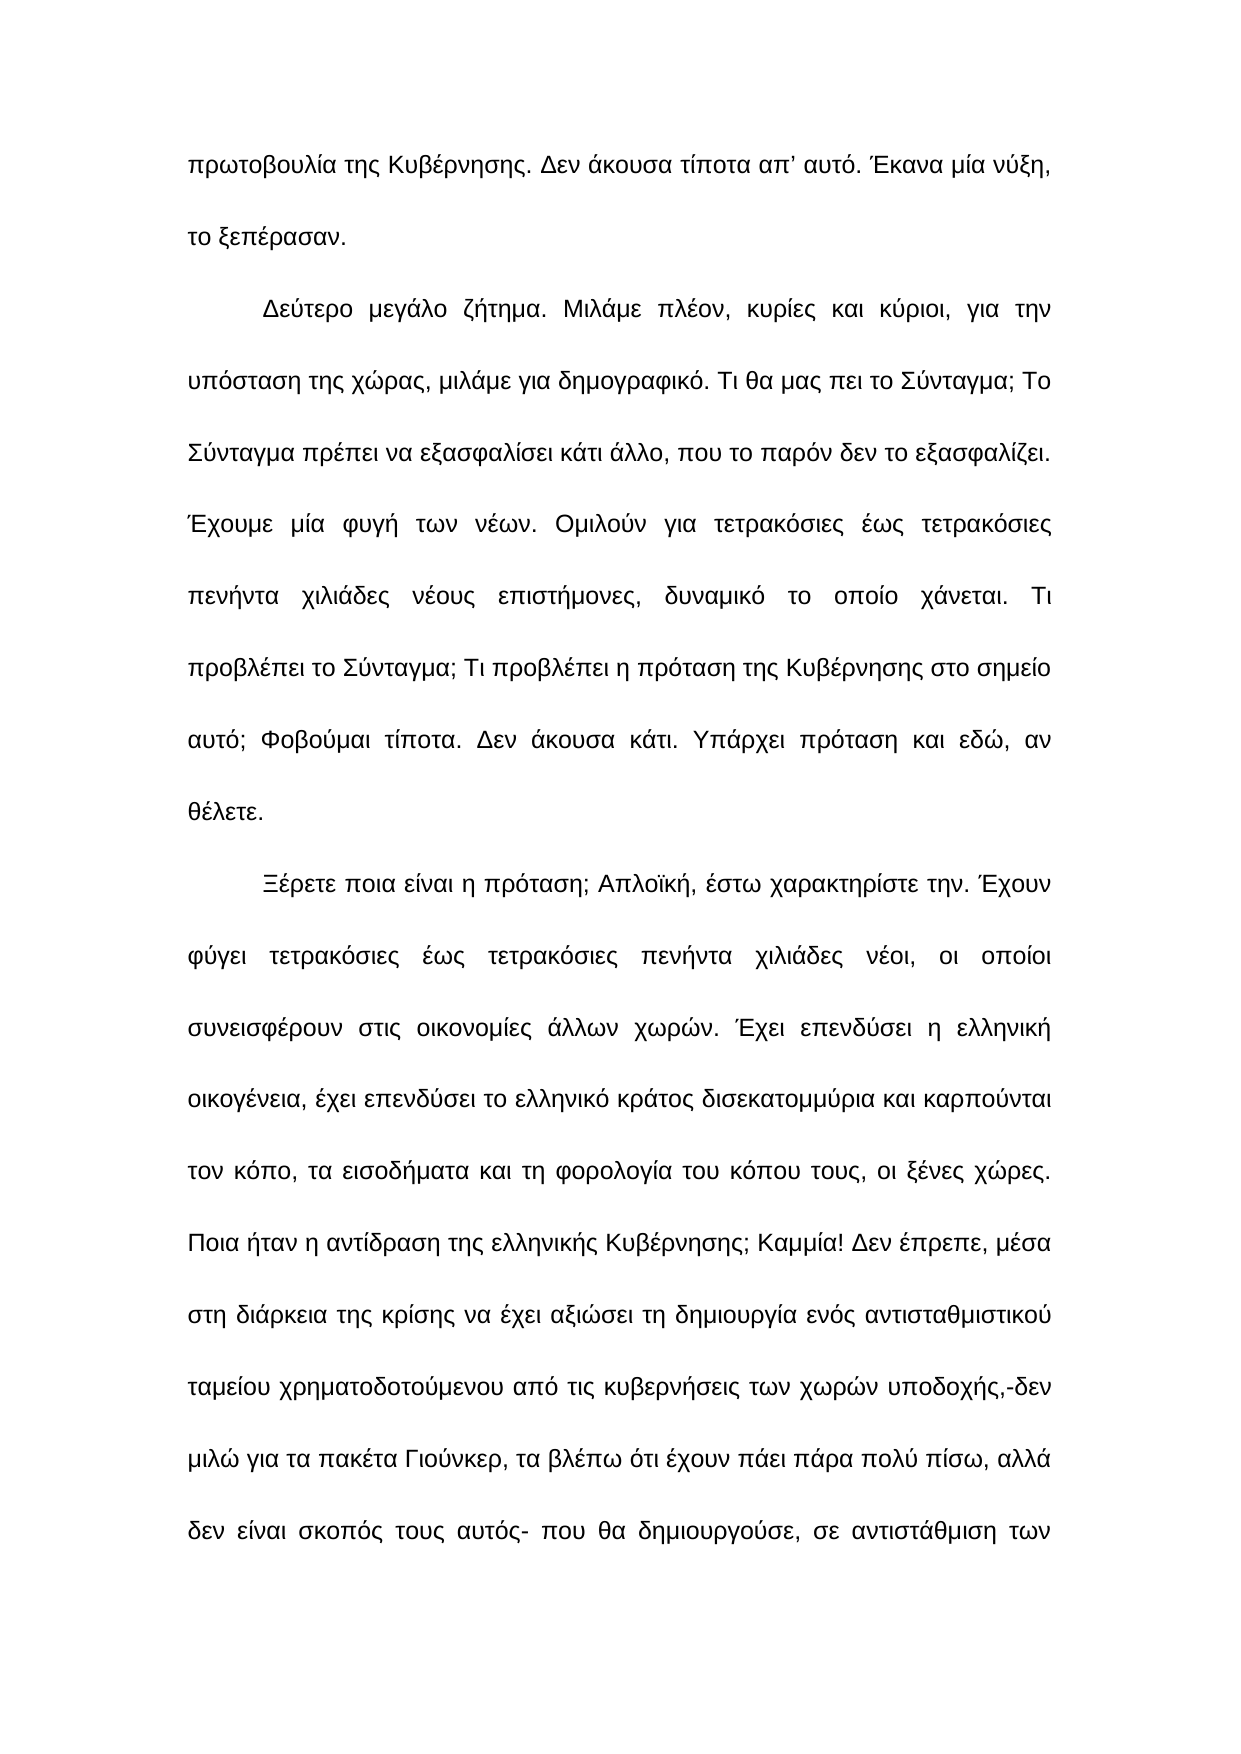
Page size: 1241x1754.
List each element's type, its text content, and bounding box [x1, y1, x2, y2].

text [187, 150, 1053, 251]
text Δεύτερο μεγάλο ζήτημα. Μιλάμε πλέον, κυρίες και κύριοι, για την υπόσταση της χώρας, μιλάμε για δημογραφικό. Τι θα μας πει το Σύνταγμα; Το Σύνταγμα πρέπει να εξασφαλίσει κάτι άλλο, που το παρόν δεν το εξασφαλίζει. Έχουμε μία φυγή των νέων. Ομιλούν για τετρακόσιες έως τετρακόσιες πενήντα χιλιάδες νέους επιστήμονες, δυναμικό το οποίο χάνεται. Τι προβλέπει το Σύνταγμα; Τι προβλέπει η πρόταση της Κυβέρνησης στο σημείο αυτό; Φοβούμαι τίποτα. Δεν άκουσα κάτι. Υπάρχει πρόταση και εδώ, αν θέλετε. [187, 294, 1053, 826]
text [187, 869, 1053, 1544]
